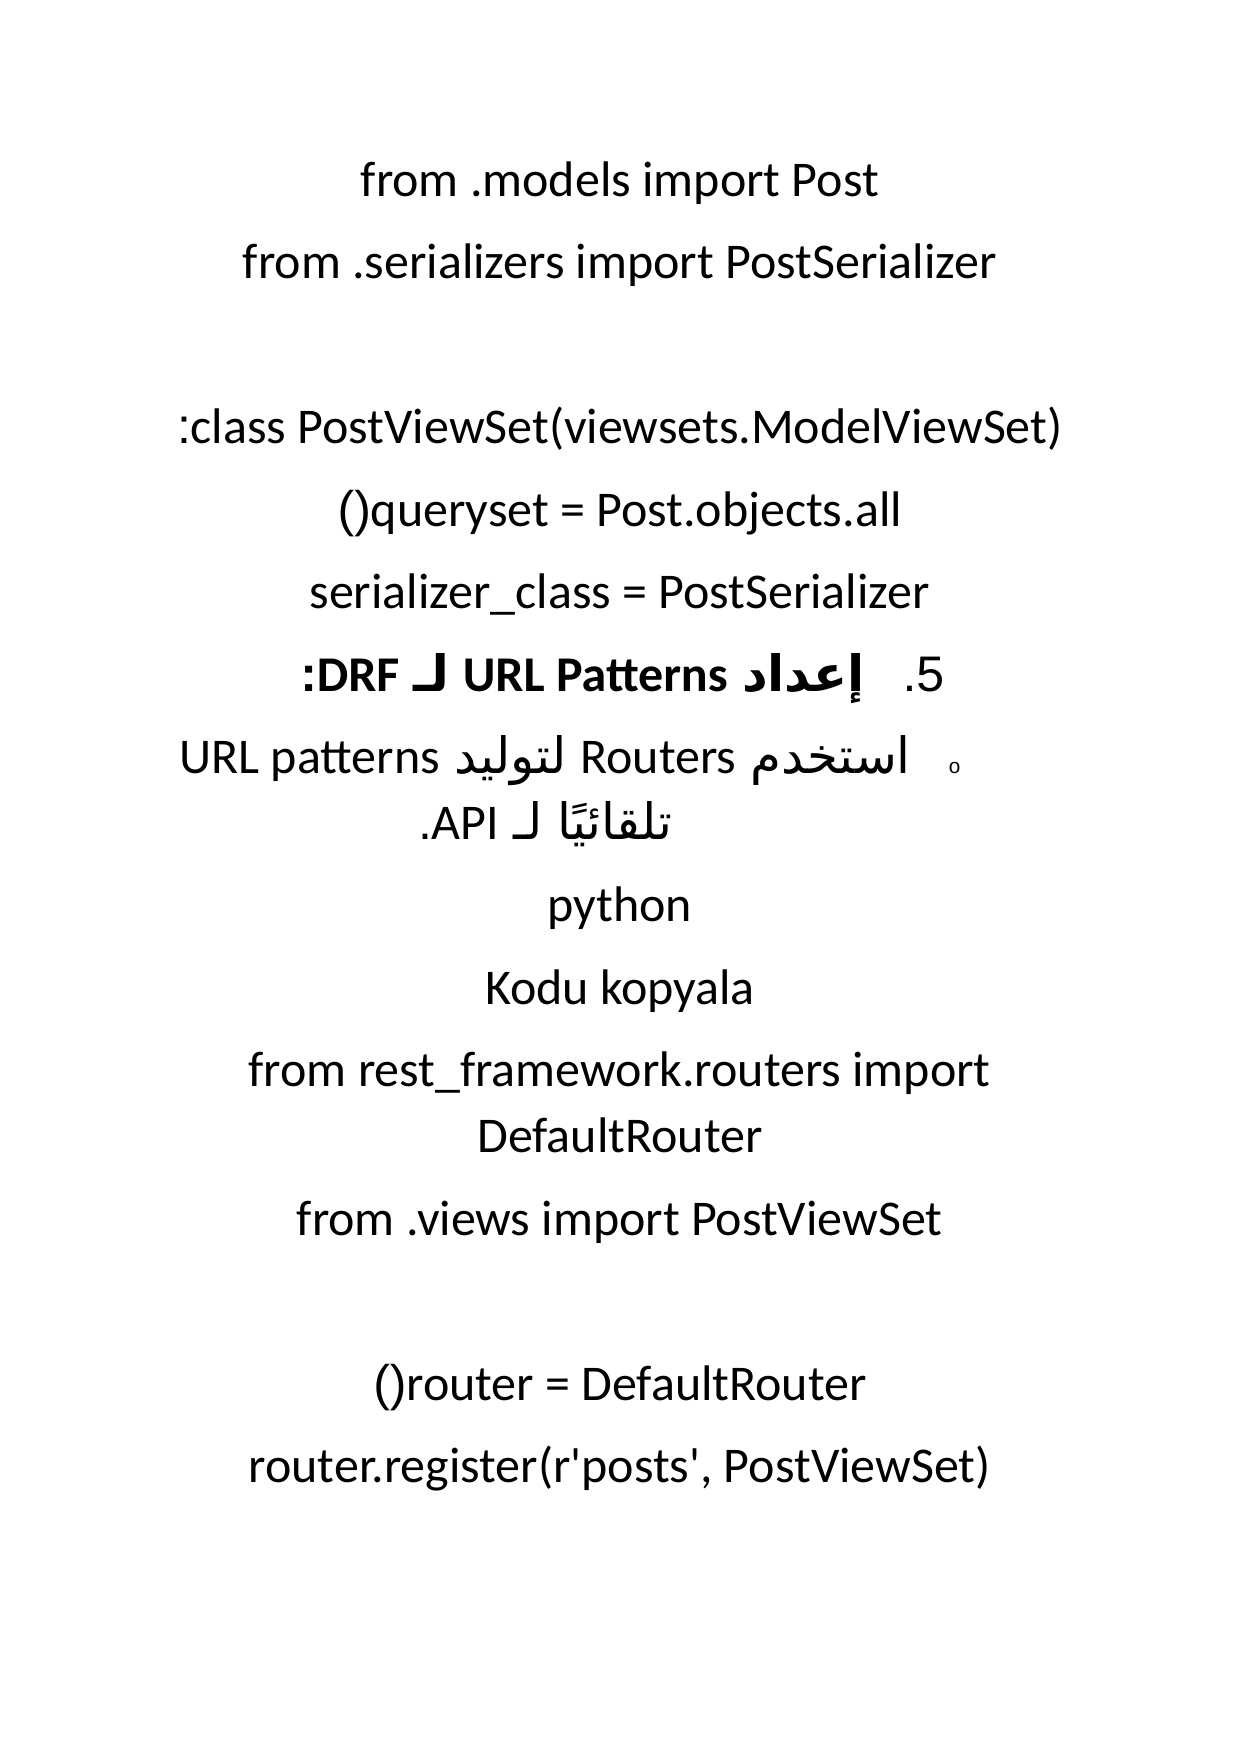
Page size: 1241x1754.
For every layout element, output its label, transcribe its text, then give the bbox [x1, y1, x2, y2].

text from .models import Post [148, 148, 1093, 209]
text router.register(r'posts', PostViewSet) [148, 1434, 1093, 1495]
text class PostViewSet(viewsets.ModelViewSet): [148, 395, 1093, 456]
text Kodu kopyala [148, 956, 1093, 1017]
text from rest_framework.routers import DefaultRouter [148, 1038, 1093, 1165]
text from .views import PostViewSet [148, 1187, 1093, 1248]
text serializer_class = PostSerializer [148, 560, 1093, 621]
text from .serializers import PostSerializer [148, 230, 1093, 291]
text router = DefaultRouter() [148, 1352, 1093, 1413]
list إعداد URL Patterns لـ DRF: [148, 643, 1055, 704]
list استخدم Routers لتوليد URL patterns تلقائيًا لـ API. [148, 725, 980, 852]
text queryset = Post.objects.all() [148, 478, 1093, 539]
text python [148, 873, 1093, 934]
